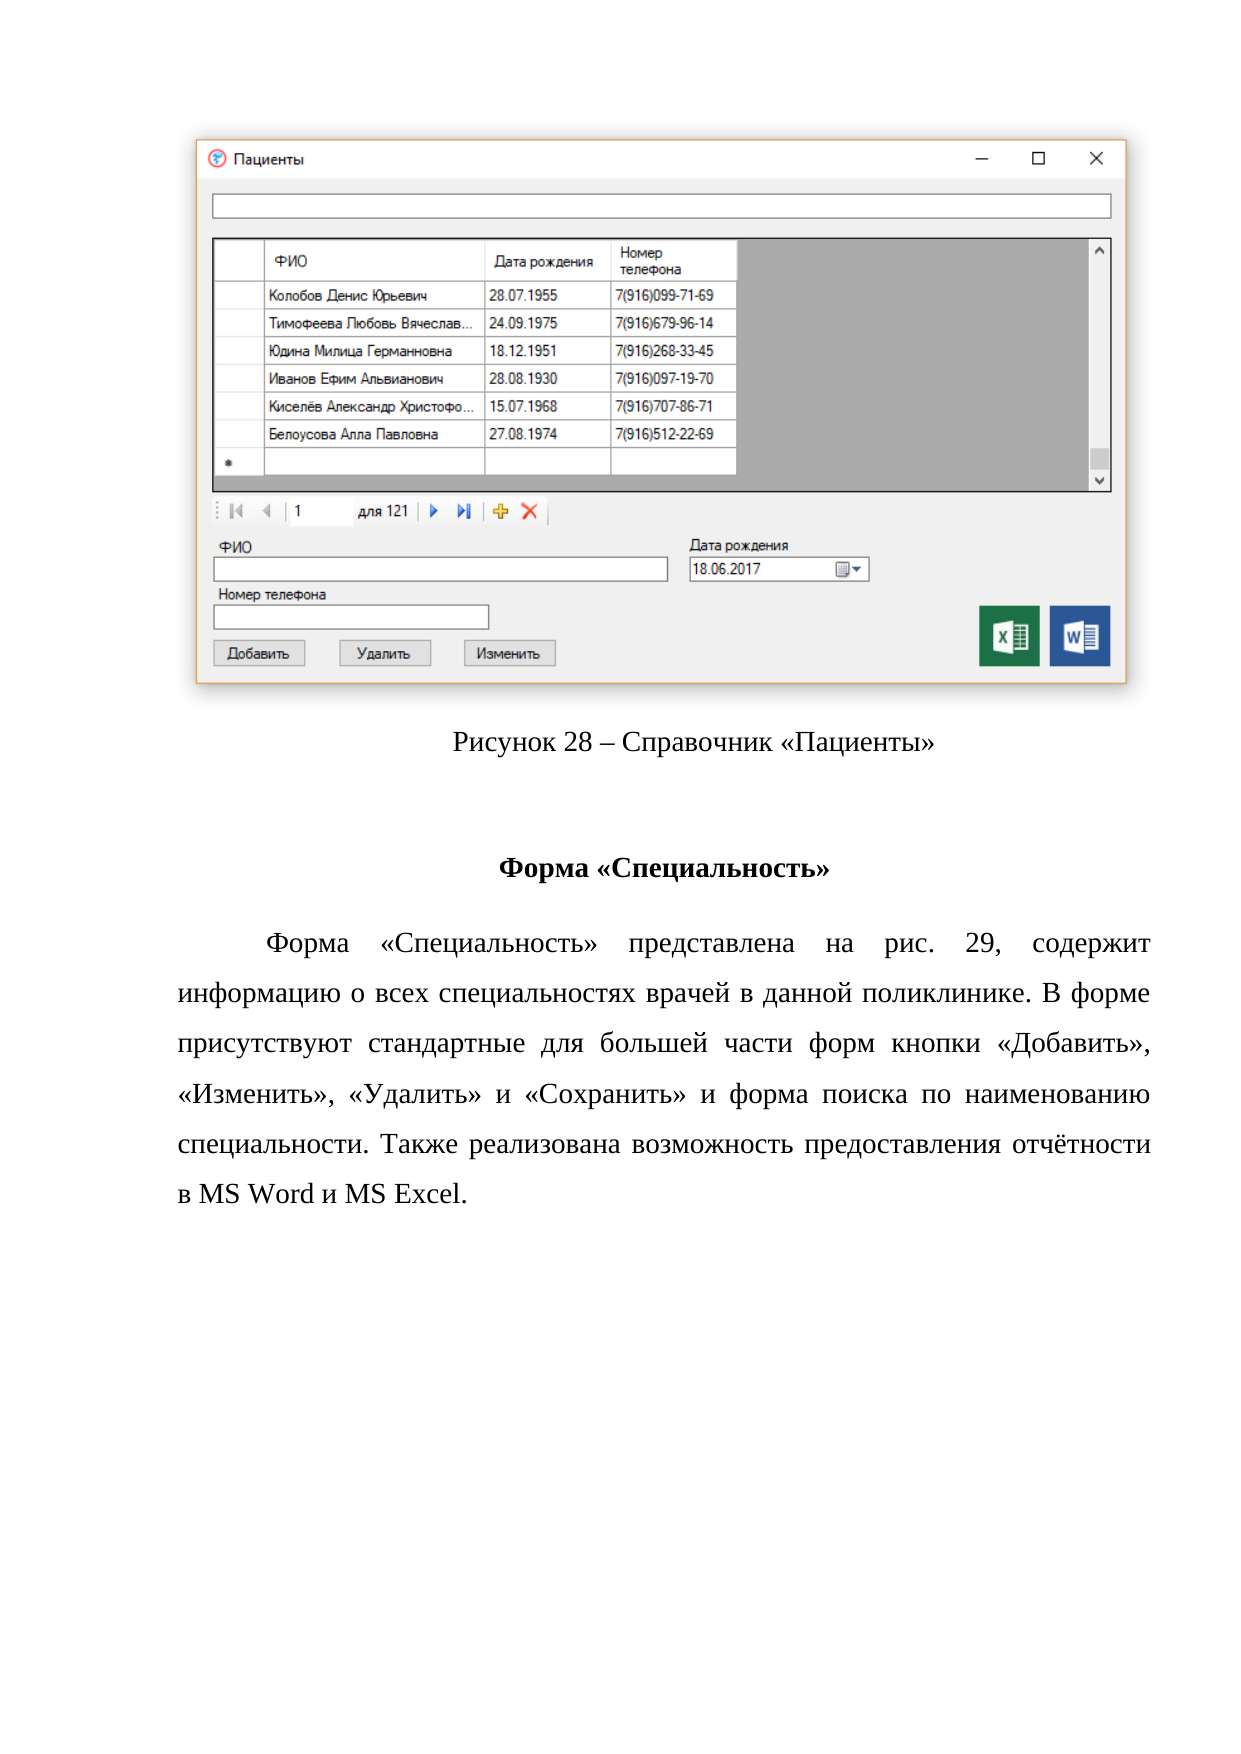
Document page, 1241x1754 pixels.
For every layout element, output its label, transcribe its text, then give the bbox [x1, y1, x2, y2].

picture [177, 118, 1152, 708]
text Форма «Специальность» представлена на рис. 29, содержит информацию о всех специальностях врачей в данной поликлинике. В форме присутствуют стандартные для большей части форм кнопки «Добавить», «Изменить», «Удалить» и «Сохранить» и форма поиска по наименованию специальности. Также реализована возможность предоставления отчётности в MS Word и MS Excel. [177, 925, 1152, 1210]
text Рисунок 28 – Справочник «Пациенты» [177, 724, 1152, 758]
subtitle Форма «Специальность» [177, 850, 1152, 883]
